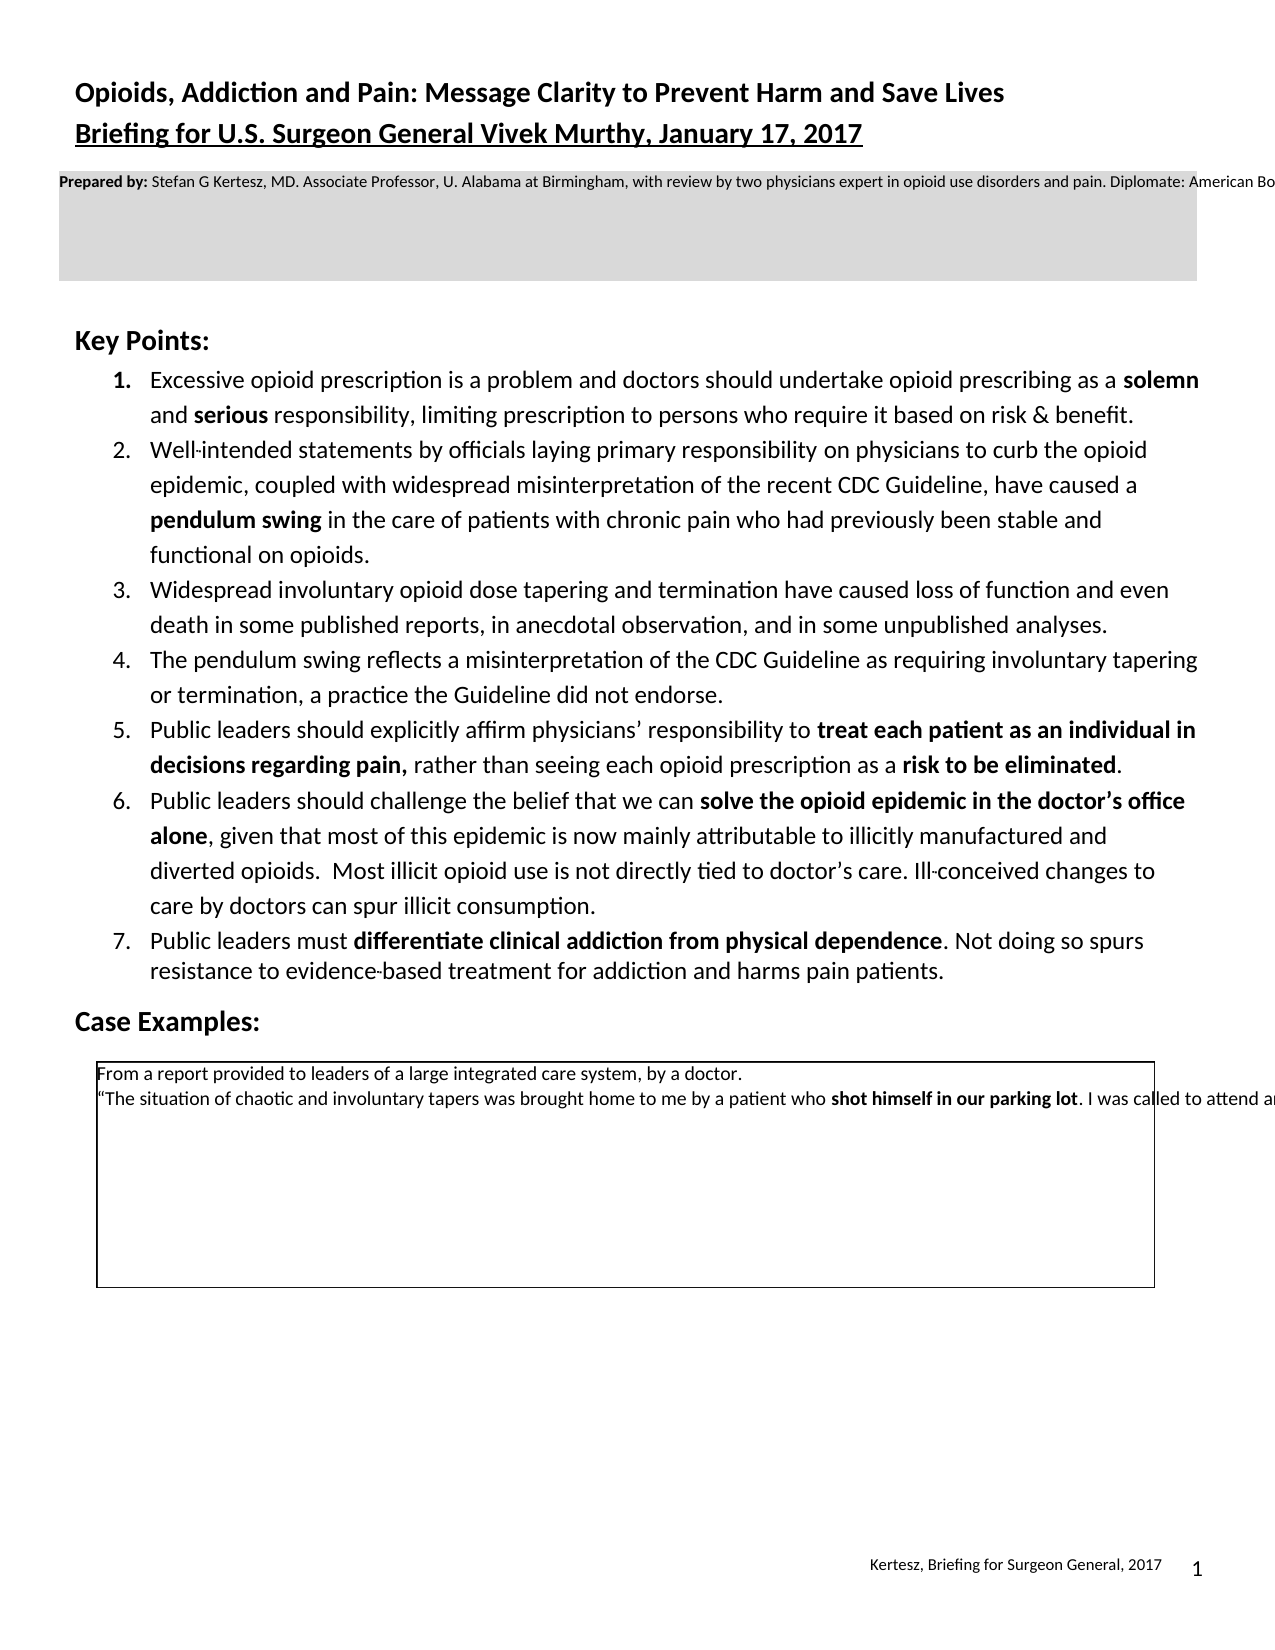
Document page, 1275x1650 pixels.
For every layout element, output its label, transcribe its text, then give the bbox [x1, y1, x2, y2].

text Key Points: [75, 322, 1210, 358]
subtitle Public leaders should challenge the belief that we can solve the opioid epidemic in the doctor’s office alone, given that most of this epidemic is now mainly attributable to illicitly manufactured and diverted opioids. Most illicit opioid use is not directly tied to doctor’s care. Ill-­‐conceived changes to care by doctors can spur illicit consumption. [112, 785, 1187, 921]
picture [59, 171, 1197, 281]
list Public leaders must differentiate clinical addiction from physical dependence. Not doing so spurs resistance to evidence-­‐based treatment for addiction and harms pain patients. [112, 925, 1145, 986]
subtitle Opioids, Addiction and Pain: Message Clarity to Prevent Harm and Save Lives Briefing for U.S. Surgeon General Vivek Murthy, January 17, 2017 [75, 74, 1097, 151]
list Well-­‐intended statements by officials laying primary responsibility on physicians to curb the opioid epidemic, coupled with widespread misinterpretation of the recent CDC Guideline, have caused a pendulum swing in the care of patients with chronic pain who had previously been stable and functional on opioids. [112, 434, 1151, 570]
subtitle Excessive opioid prescription is a problem and doctors should undertake opioid prescribing as a solemn [112, 364, 1210, 395]
picture [96, 1061, 1155, 1288]
list The pendulum swing reflects a misinterpretation of the CDC Guideline as requiring involuntary tapering or termination, a practice the Guideline did not endorse. [112, 644, 1199, 710]
text and serious responsibility, limiting prescription to persons who require it based on risk & benefit. [150, 399, 1210, 430]
list Public leaders should explicitly affirm physicians’ responsibility to treat each patient as an individual in decisions regarding pain, rather than seeing each opioid prescription as a risk to be eliminated. [112, 715, 1197, 780]
list Widespread involuntary opioid dose tapering and termination have caused loss of function and even death in some published reports, in anecdotal observation, and in some unpublished analyses. [112, 574, 1171, 640]
subtitle Case Examples: [75, 1003, 1210, 1038]
